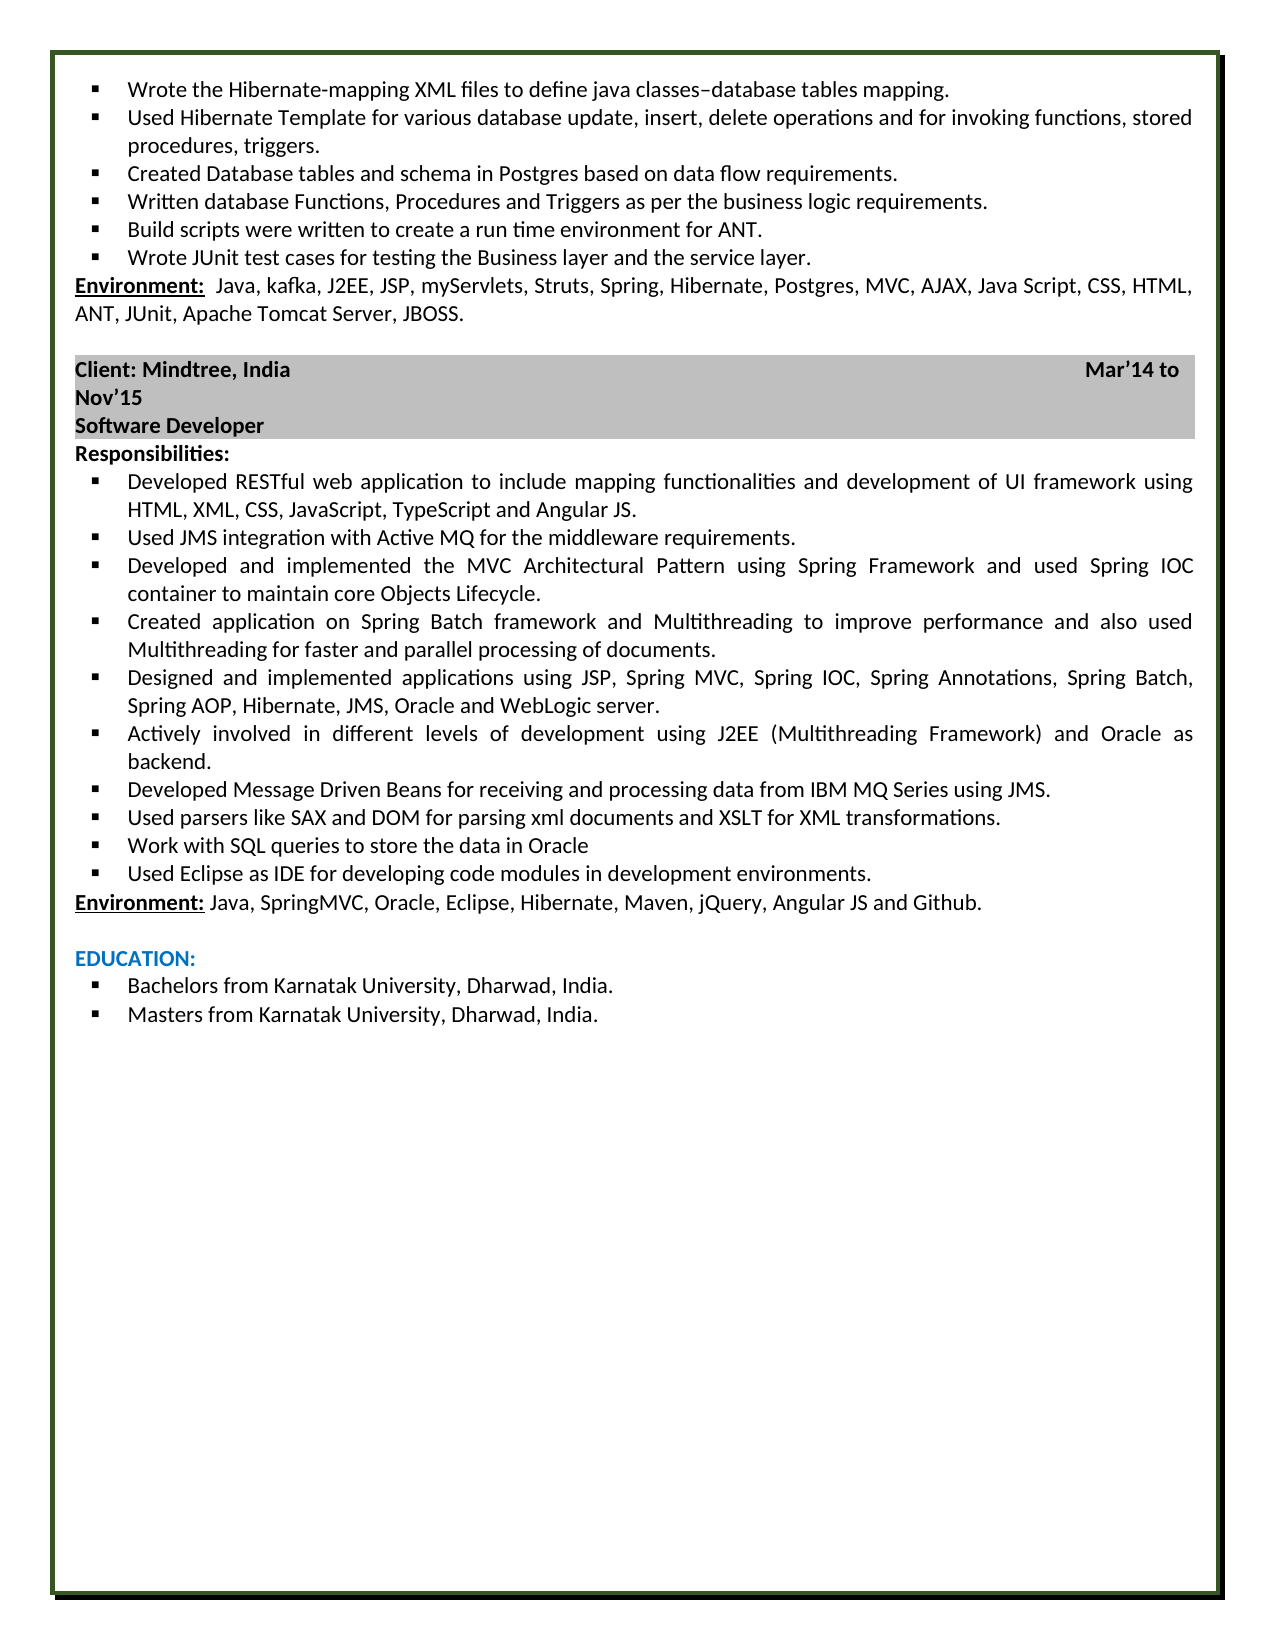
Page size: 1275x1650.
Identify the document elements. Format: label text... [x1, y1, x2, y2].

list Wrote JUnit test cases for testing the Business layer and the service layer. [90, 243, 1195, 271]
list Used JMS integration with Active MQ for the middleware requirements. [90, 523, 1195, 551]
list Work with SQL queries to store the data in Oracle [90, 832, 1195, 859]
list Created application on Spring Batch framework and Multithreading to improve performance and also used Multithreading for faster and parallel processing of documents. [90, 607, 1195, 663]
text Environment: Java, kafka, J2EE, JSP, myServlets, Struts, Spring, Hibernate, Postgres, MVC, AJAX, Java Script, CSS, HTML, ANT, JUnit, Apache Tomcat Server, JBOSS. [75, 271, 1195, 327]
text Software Developer [75, 411, 1195, 439]
list Bachelors from Karnatak University, Dharwad, India. [90, 972, 1195, 1000]
list Used Eclipse as IDE for developing code modules in development environments. [90, 859, 1195, 888]
list Written database Functions, Procedures and Triggers as per the business logic requirements. [90, 187, 1195, 215]
list Used Hibernate Template for various database update, insert, delete operations and for invoking functions, stored procedures, triggers. [90, 103, 1195, 159]
list Designed and implemented applications using JSP, Spring MVC, Spring IOC, Spring Annotations, Spring Batch, Spring AOP, Hibernate, JMS, Oracle and WebLogic server. [90, 663, 1195, 719]
list Wrote the Hibernate-mapping XML files to define java classes–database tables mapping. [90, 75, 1195, 103]
list Build scripts were written to create a run time environment for ANT. [90, 215, 1195, 243]
text Client: Mindtree, India Mar’14 to Nov’15 [75, 355, 1195, 411]
list Actively involved in different levels of development using J2EE (Multithreading Framework) and Oracle as backend. [90, 719, 1195, 776]
text EDUCATION: [75, 944, 1195, 972]
list Created Database tables and schema in Postgres based on data flow requirements. [90, 159, 1195, 187]
list Masters from Karnatak University, Dharwad, India. [90, 1000, 1195, 1028]
list Developed and implemented the MVC Architectural Pattern using Spring Framework and used Spring IOC container to maintain core Objects Lifecycle. [90, 551, 1195, 607]
list Developed Message Driven Beans for receiving and processing data from IBM MQ Series using JMS. [90, 776, 1195, 803]
list Used parsers like SAX and DOM for parsing xml documents and XSLT for XML transformations. [90, 803, 1195, 832]
list Developed RESTful web application to include mapping functionalities and development of UI framework using HTML, XML, CSS, JavaScript, TypeScript and Angular JS. [90, 467, 1195, 523]
text Environment: Java, SpringMVC, Oracle, Eclipse, Hibernate, Maven, jQuery, Angular JS and Github. [75, 888, 1195, 916]
text Responsibilities: [75, 439, 1195, 467]
